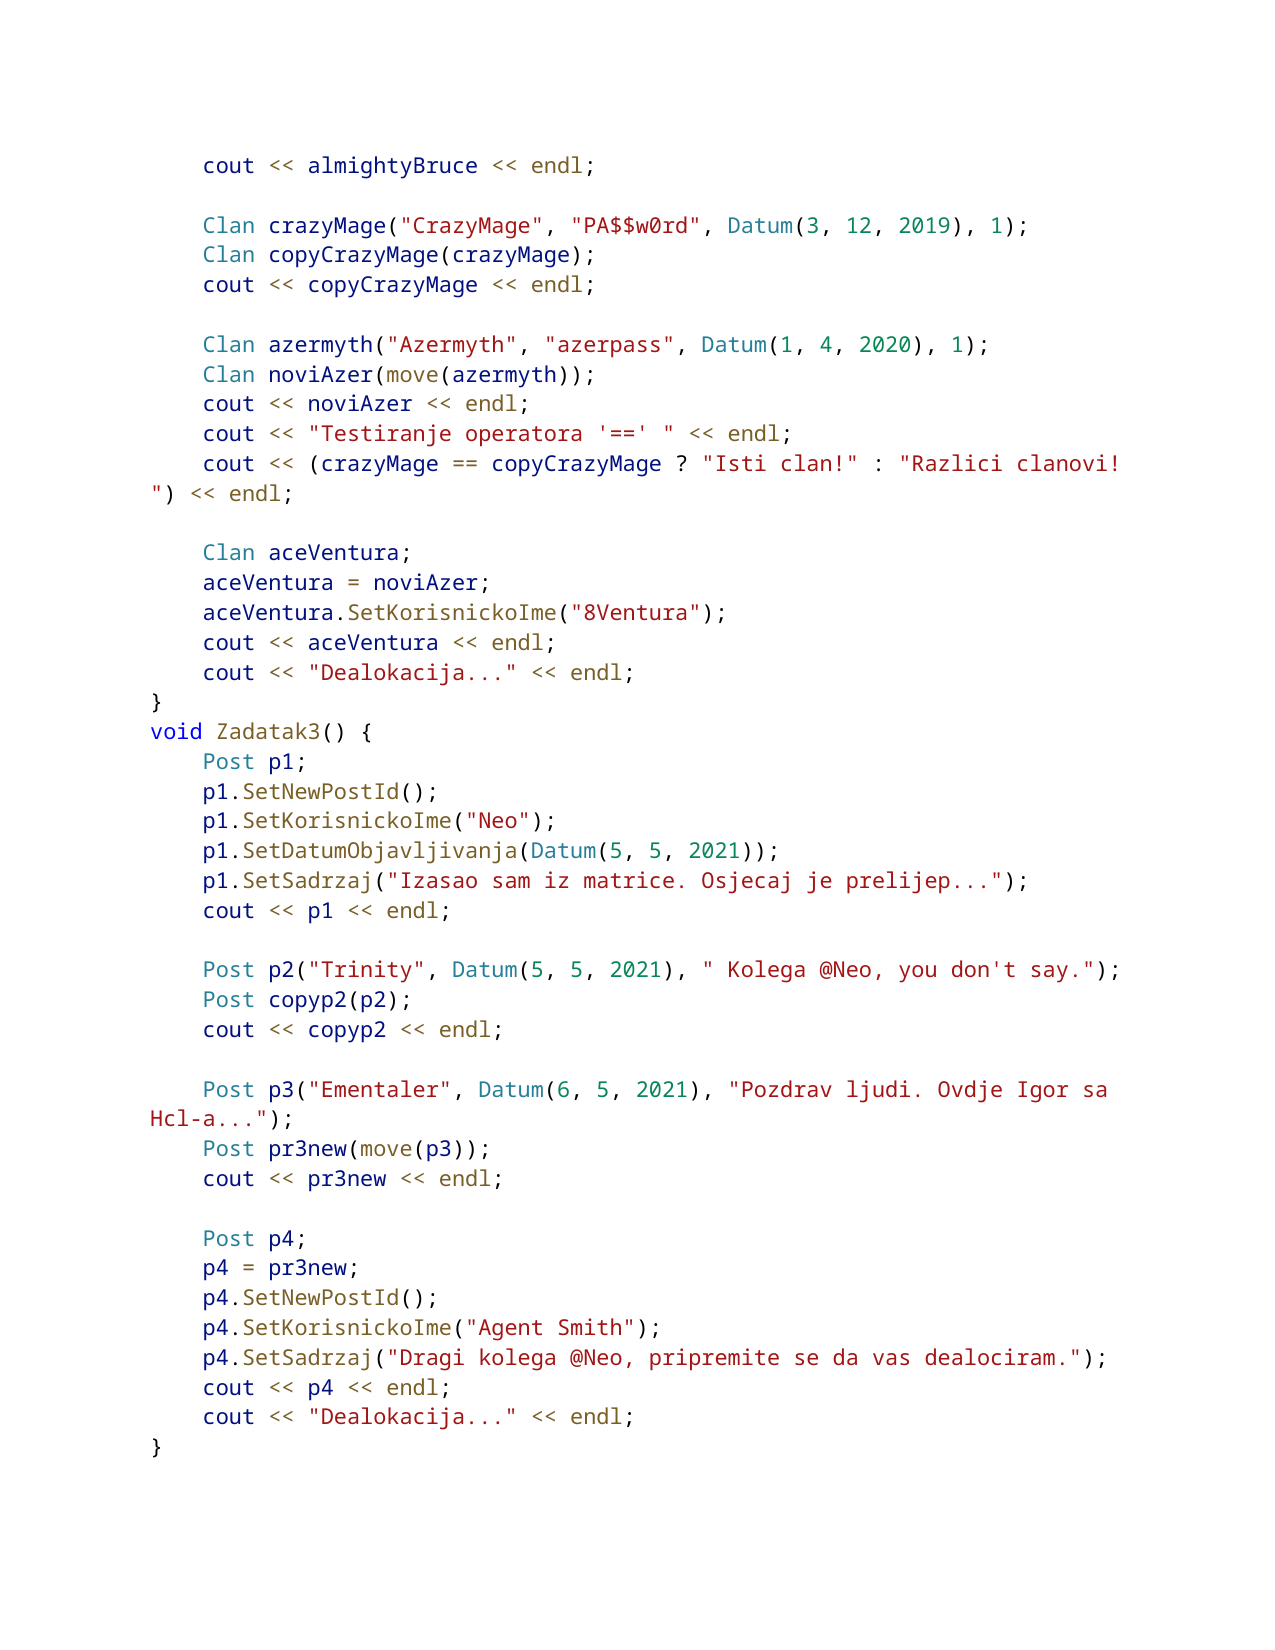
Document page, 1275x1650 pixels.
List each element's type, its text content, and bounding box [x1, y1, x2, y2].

text aceVentura = noviAzer; [150, 567, 1125, 597]
text cout << "Dealokacija..." << endl; [150, 656, 1125, 686]
text p4.SetKorisnickoIme("Agent Smith"); [150, 1312, 1125, 1342]
text cout << pr3new << endl; [150, 1163, 1125, 1193]
text cout << copyp2 << endl; [150, 1014, 1125, 1044]
text p4.SetSadrzaj("Dragi kolega @Neo, pripremite se da vas dealociram."); [150, 1342, 1125, 1371]
text p1.SetNewPostId(); [150, 776, 1125, 805]
text cout << noviAzer << endl; [150, 388, 1125, 418]
text cout << "Testiranje operatora '==' " << endl; [150, 418, 1125, 448]
text Post p3("Ementaler", Datum(6, 5, 2021), "Pozdrav ljudi. Ovdje Igor sa Hcl-a..."); [150, 1073, 1125, 1133]
text aceVentura.SetKorisnickoIme("8Ventura"); [150, 597, 1125, 627]
text } [150, 1431, 1125, 1461]
text p4 = pr3new; [150, 1252, 1125, 1282]
text void Zadatak3() { [150, 716, 1125, 746]
text Clan aceVentura; [150, 537, 1125, 567]
text p1.SetDatumObjavljivanja(Datum(5, 5, 2021)); [150, 835, 1125, 865]
text cout << copyCrazyMage << endl; [150, 269, 1125, 299]
text cout << p4 << endl; [150, 1371, 1125, 1401]
text Post copyp2(p2); [150, 984, 1125, 1014]
text Post p4; [150, 1222, 1125, 1252]
text p4.SetNewPostId(); [150, 1282, 1125, 1312]
text Post pr3new(move(p3)); [150, 1133, 1125, 1163]
text Clan noviAzer(move(azermyth)); [150, 358, 1125, 388]
text Post p2("Trinity", Datum(5, 5, 2021), " Kolega @Neo, you don't say."); [150, 954, 1125, 984]
text Clan crazyMage("CrazyMage", "PA$$w0rd", Datum(3, 12, 2019), 1); [150, 209, 1125, 239]
text cout << p1 << endl; [150, 895, 1125, 924]
text Post p1; [150, 746, 1125, 776]
text cout << "Dealokacija..." << endl; [150, 1401, 1125, 1431]
text cout << aceVentura << endl; [150, 627, 1125, 656]
text p1.SetSadrzaj("Izasao sam iz matrice. Osjecaj je prelijep..."); [150, 865, 1125, 895]
text Clan azermyth("Azermyth", "azerpass", Datum(1, 4, 2020), 1); [150, 329, 1125, 358]
text Clan copyCrazyMage(crazyMage); [150, 239, 1125, 269]
text } [150, 686, 1125, 716]
text cout << almightyBruce << endl; [150, 150, 1125, 180]
text cout << (crazyMage == copyCrazyMage ? "Isti clan!" : "Razlici clanovi!") << endl; [150, 448, 1125, 507]
text p1.SetKorisnickoIme("Neo"); [150, 805, 1125, 835]
